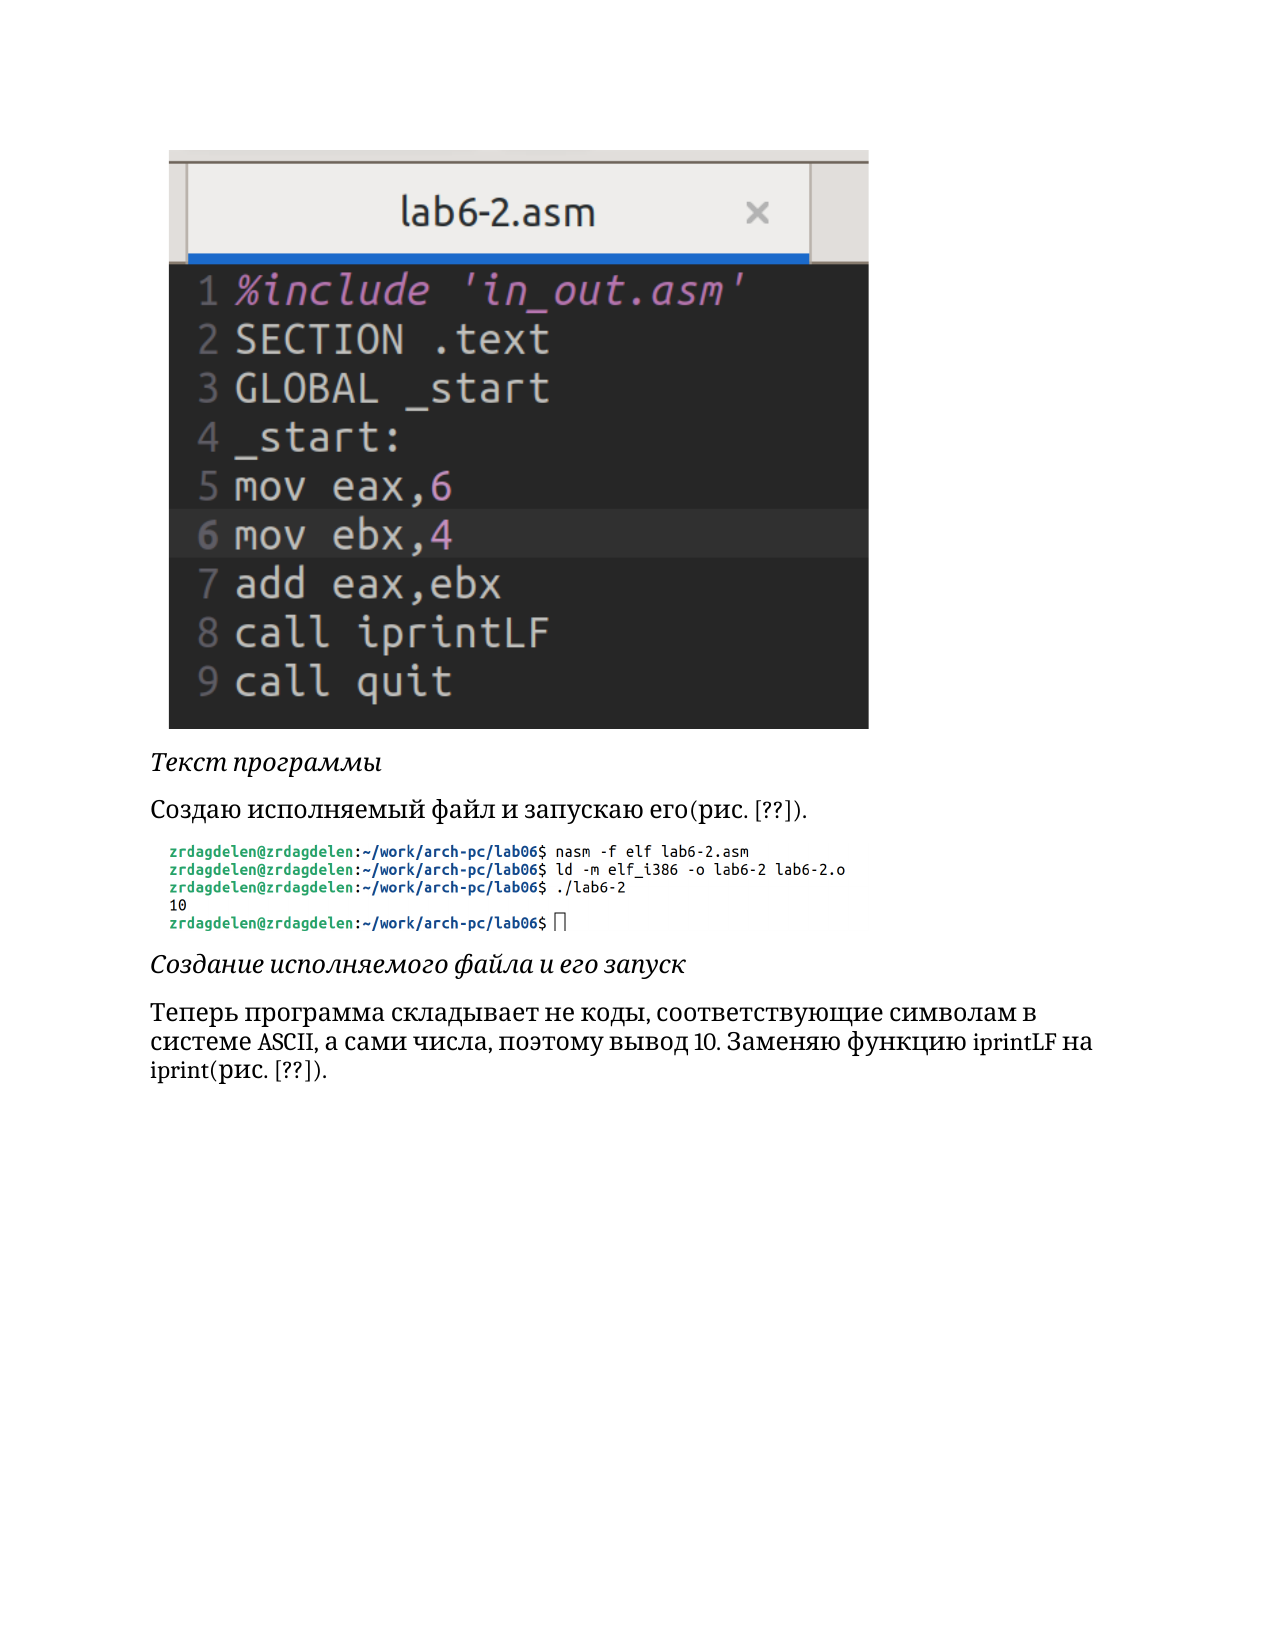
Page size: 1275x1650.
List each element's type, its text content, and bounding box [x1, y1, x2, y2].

text Текст программы [150, 749, 1125, 778]
text Создание исполняемого файла и его запуск [150, 951, 1125, 980]
picture [168, 843, 869, 931]
text Теперь программа складывает не коды, соответствующие символам в системе ASCII, а сами числа, поэтому вывод 10. Заменяю функцию iprintLF на iprint(рис. [??]). [150, 999, 1125, 1085]
text Создаю исполняемый файл и запускаю его(рис. [??]). [150, 796, 1125, 825]
picture [168, 150, 869, 729]
